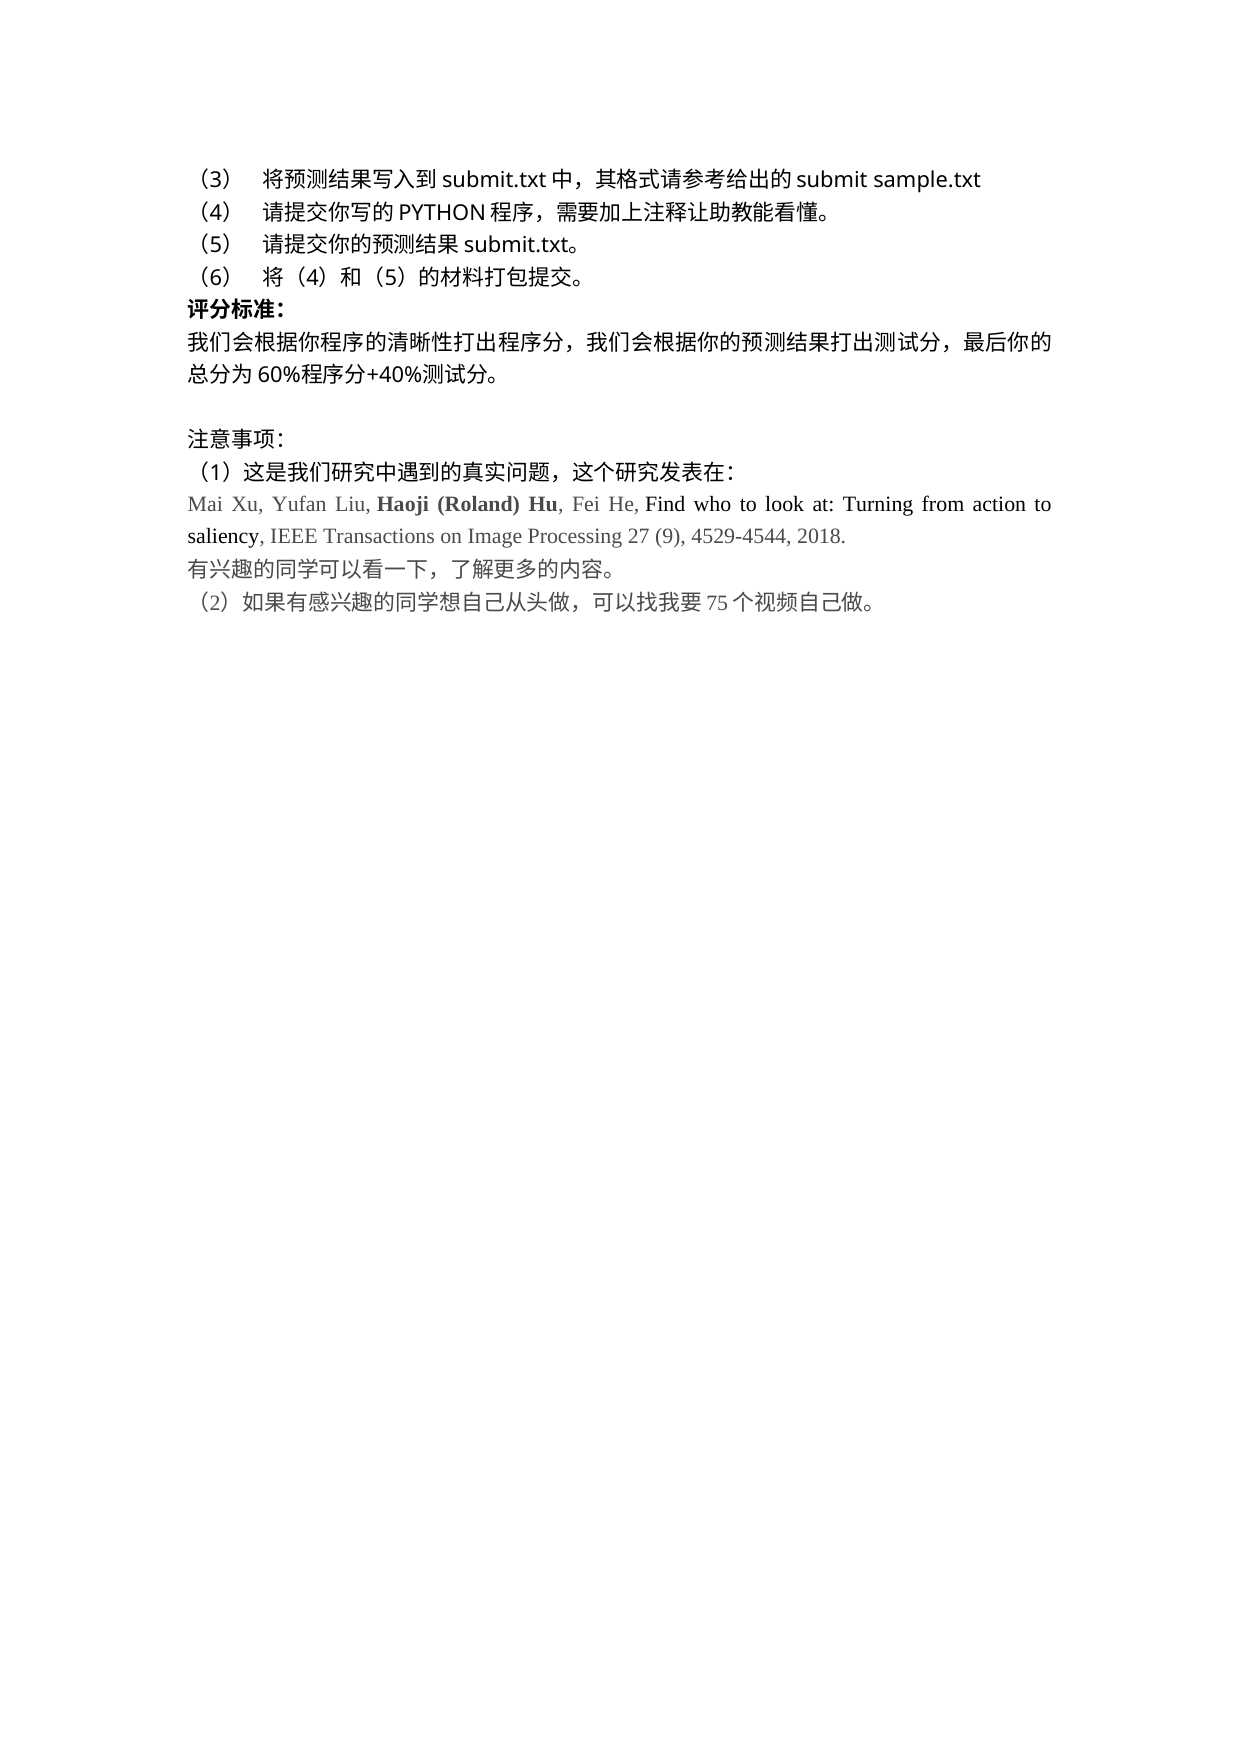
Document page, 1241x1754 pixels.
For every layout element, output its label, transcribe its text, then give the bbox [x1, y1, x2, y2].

text 注意事项： [187, 422, 1053, 454]
list 请提交你的预测结果submit.txt。 [187, 227, 1053, 259]
list 将（4）和（5）的材料打包提交。 [187, 259, 1053, 292]
list 将预测结果写入到submit.txt中，其格式请参考给出的submit sample.txt [187, 162, 1053, 194]
text Mai Xu, Yufan Liu, Haoji (Roland) Hu, Fei He, Find who to look at: Turning from action to saliency, IEEE Transactions on Image Processing 27 (9), 4529-4544, 2018. [187, 487, 1053, 552]
list 请提交你写的PYTHON程序，需要加上注释让助教能看懂。 [187, 194, 1053, 227]
text 有兴趣的同学可以看一下，了解更多的内容。 [187, 552, 1053, 584]
text （1）这是我们研究中遇到的真实问题，这个研究发表在： [187, 454, 1053, 487]
text 评分标准： [187, 292, 1053, 324]
text 我们会根据你程序的清晰性打出程序分，我们会根据你的预测结果打出测试分，最后你的总分为60%程序分+40%测试分。 [187, 324, 1053, 389]
text （2）如果有感兴趣的同学想自己从头做，可以找我要75个视频自己做。 [187, 584, 1053, 617]
